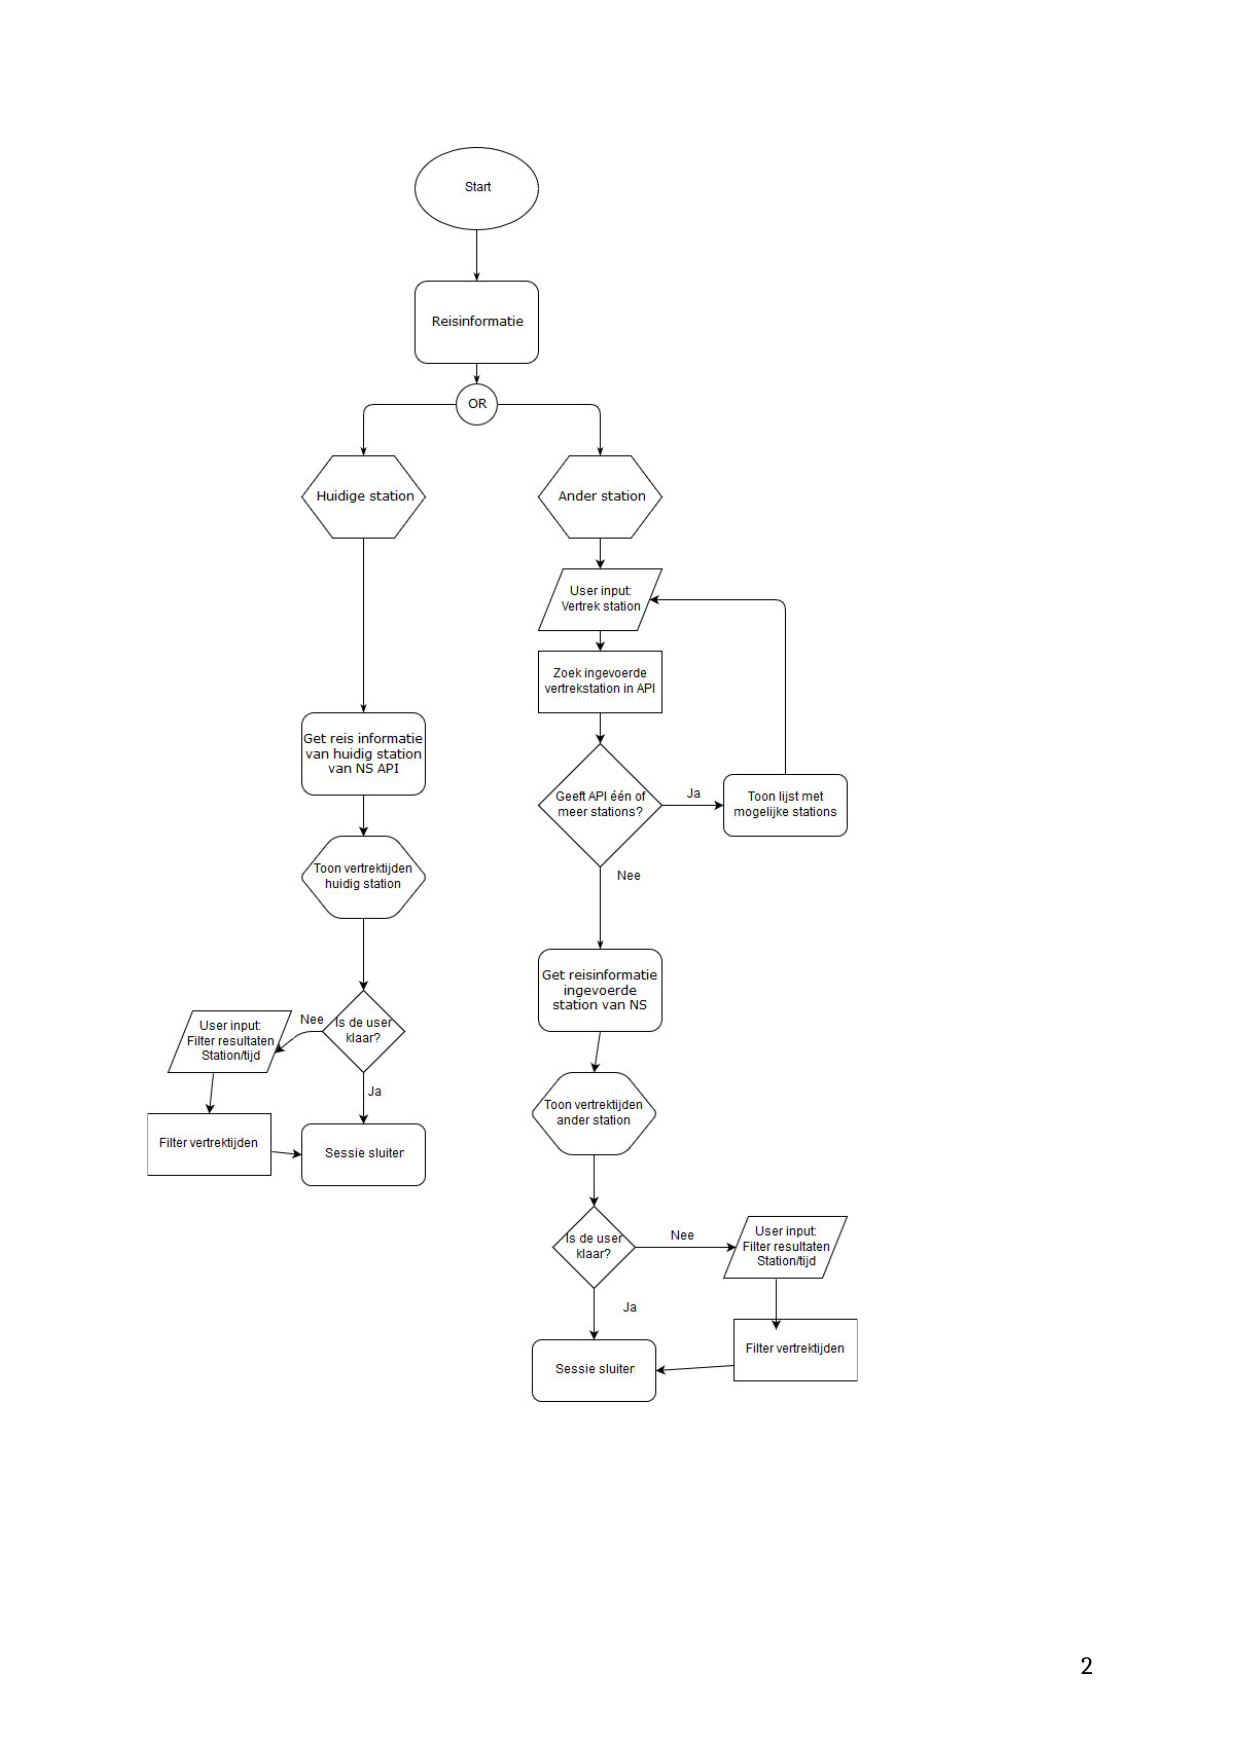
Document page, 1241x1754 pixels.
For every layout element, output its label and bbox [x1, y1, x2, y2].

picture [147, 147, 858, 1402]
